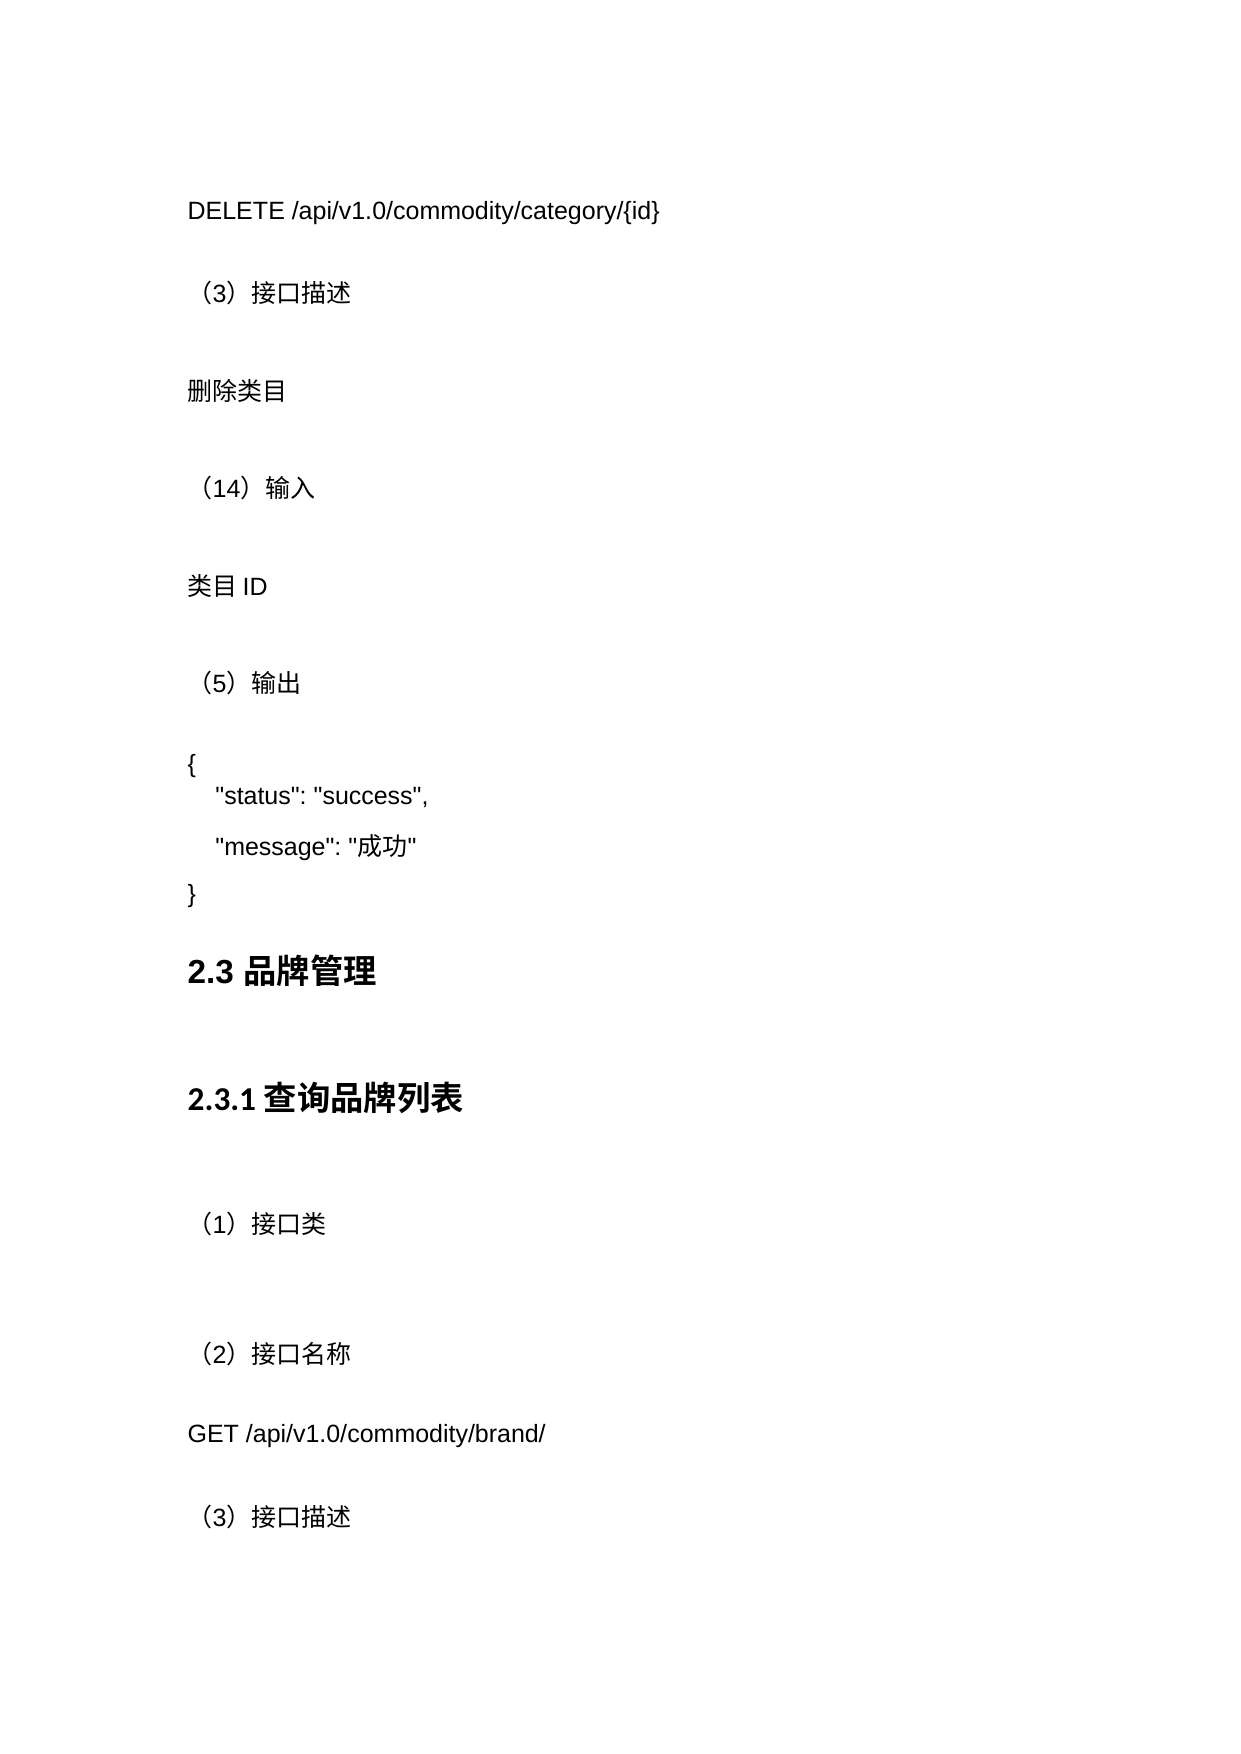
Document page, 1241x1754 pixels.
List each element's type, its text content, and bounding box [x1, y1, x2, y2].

text （3）接口描述 [187, 259, 1053, 324]
text （2）接口名称 [187, 1320, 1053, 1385]
text DELETE /api/v1.0/commodity/category/{id} [187, 194, 1053, 227]
text { [187, 747, 1053, 779]
list 类目ID [187, 552, 1053, 617]
text GET /api/v1.0/commodity/brand/ [187, 1418, 1053, 1450]
text （5）输出 [187, 649, 1053, 714]
text （3）接口描述 [187, 1483, 1053, 1548]
text （1）接口类 [187, 1190, 1053, 1255]
text "message": "成功" [187, 812, 1053, 877]
list 输入 [187, 454, 1053, 519]
text 删除类目 [187, 357, 1053, 422]
subtitle 2.3.1 查询品牌列表 [187, 1063, 1053, 1128]
text "status": "success", [187, 779, 1053, 812]
subtitle 2.3 品牌管理 [187, 937, 1053, 1002]
text } [187, 877, 1053, 909]
